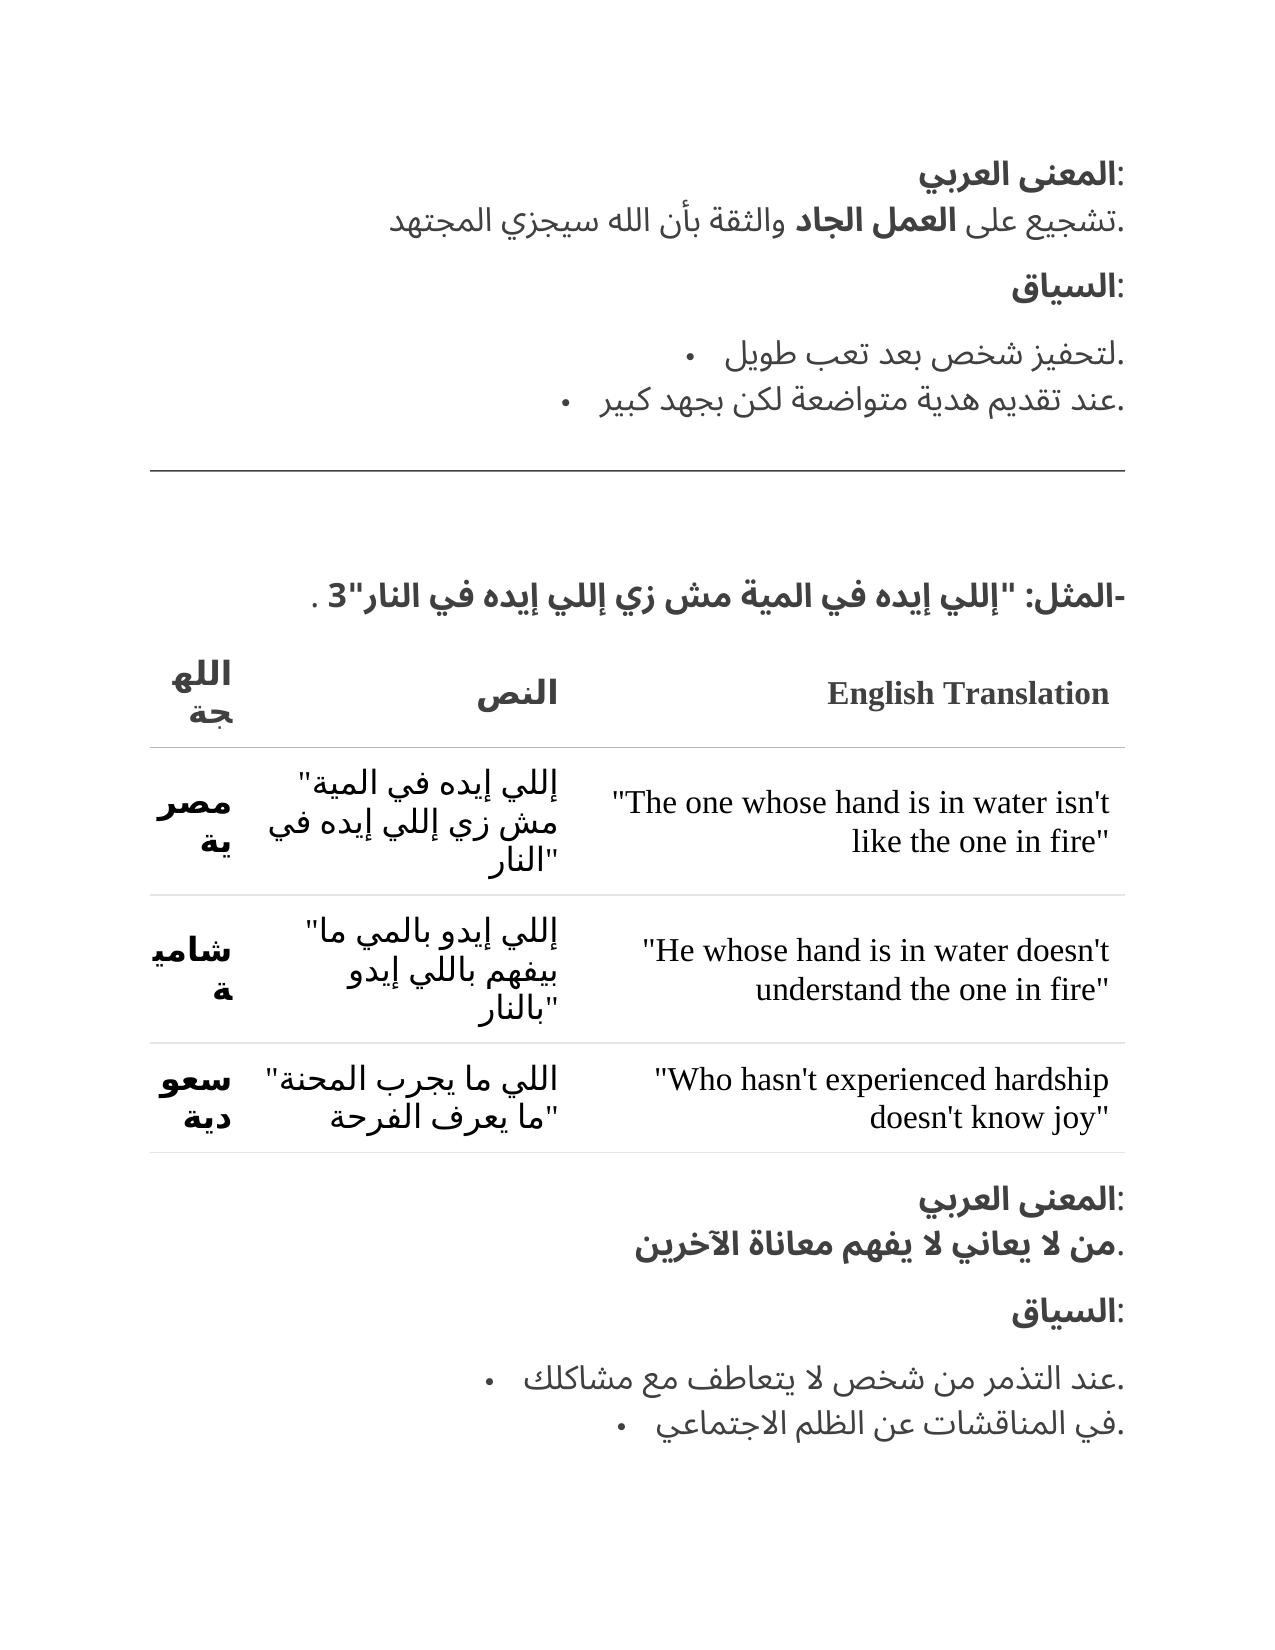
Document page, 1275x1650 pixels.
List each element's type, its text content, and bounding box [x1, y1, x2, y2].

text السياق: [150, 262, 1125, 308]
text السياق: [150, 1287, 1125, 1332]
text المعنى العربي: تشجيع على العمل الجاد والثقة بأن الله سيجزي المجتهد. [150, 150, 1125, 241]
list عند التذمر من شخص لا يتعاطف مع مشاكلك. [187, 1354, 1125, 1399]
list في المناقشات عن الظلم الاجتماعي. [187, 1399, 1125, 1444]
table_cell "He whose hand is in water doesn't understand the one in fire" [574, 896, 1125, 1042]
table_cell "إللي إيدو بالمي ما بيفهم باللي إيدو بالنار" [247, 896, 574, 1042]
table_cell "Who hasn't experienced hardship doesn't know joy" [574, 1044, 1125, 1152]
table_cell "اللي ما يجرب المحنة ما يعرف الفرحة" [247, 1044, 574, 1152]
text المعنى العربي: من لا يعاني لا يفهم معاناة الآخرين. [150, 1174, 1125, 1265]
table_cell سعودية [150, 1044, 247, 1152]
table_cell مصرية [150, 748, 247, 894]
list لتحفيز شخص بعد تعب طويل. [187, 329, 1125, 374]
list عند تقديم هدية متواضعة لكن بجهد كبير. [187, 374, 1125, 420]
table_header النص [247, 639, 574, 746]
table_cell "إللي إيده في المية مش زي إللي إيده في النار" [247, 748, 574, 894]
table_header اللهجة [150, 639, 247, 746]
table_cell شامية [150, 896, 247, 1042]
table_cell "The one whose hand is in water isn't like the one in fire" [574, 748, 1125, 894]
text . المثل: "إللي إيده في المية مش زي إللي إيده في النار"3- [150, 572, 1125, 617]
table_header English Translation [574, 639, 1125, 746]
